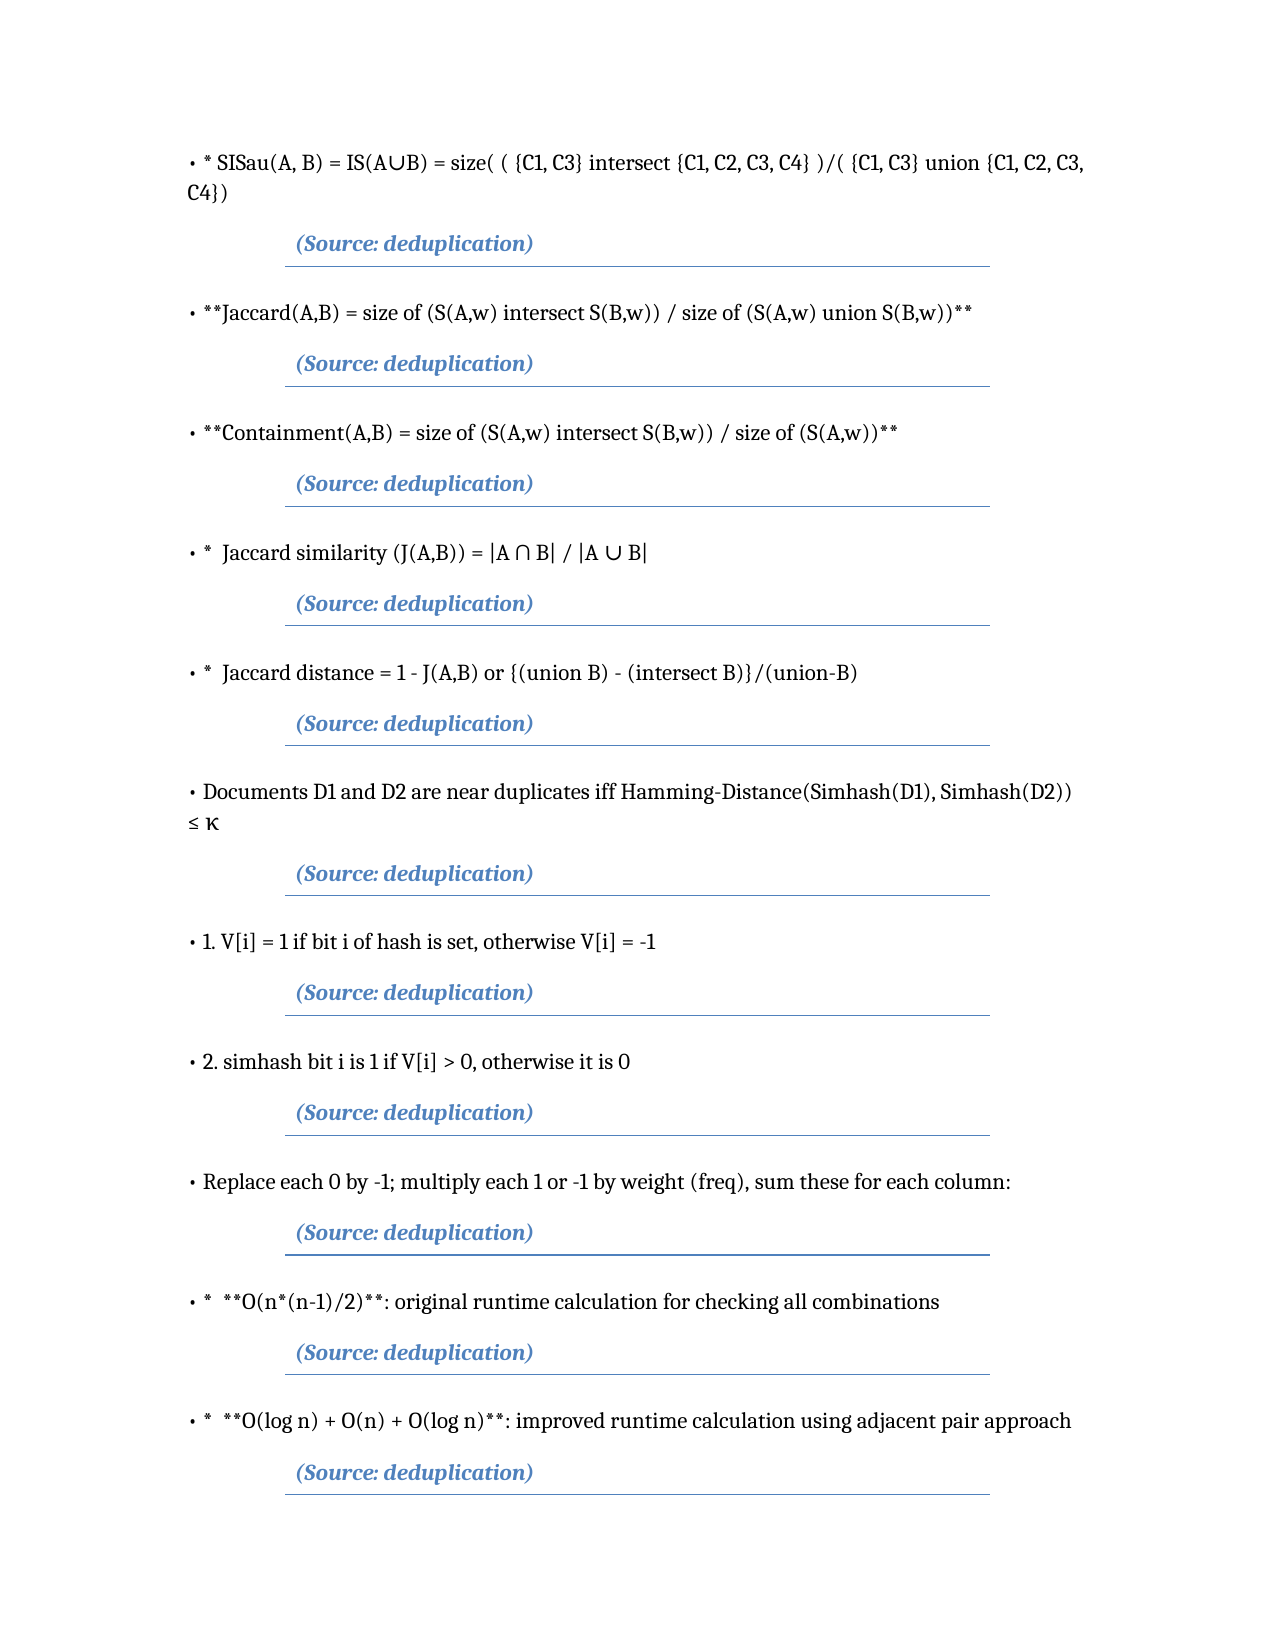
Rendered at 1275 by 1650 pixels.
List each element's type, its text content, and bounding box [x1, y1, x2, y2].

text • 2. simhash bit i is 1 if V[i] > 0, otherwise it is 0 [187, 1049, 1087, 1075]
text • **Containment(A,B) = size of (S(A,w) intersect S(B,w)) / size of (S(A,w))** [187, 420, 1087, 446]
text • Replace each 0 by -1; multiply each 1 or -1 by weight (freq), sum these for each column: [187, 1169, 1087, 1195]
text (Source: deduplication) [285, 591, 990, 625]
text (Source: deduplication) [285, 1339, 990, 1374]
text • 1. V[i] = 1 if bit i of hash is set, otherwise V[i] = -1 [187, 929, 1087, 956]
text • * Jaccard similarity (J(A,B)) = |A ∩ B| / |A ∪ B| [187, 539, 1087, 566]
text (Source: deduplication) [285, 980, 990, 1015]
text (Source: deduplication) [285, 860, 990, 895]
text (Source: deduplication) [285, 1100, 990, 1135]
text • **Jaccard(A,B) = size of (S(A,w) intersect S(B,w)) / size of (S(A,w) union S(B,w))** [187, 300, 1087, 326]
text (Source: deduplication) [285, 351, 990, 386]
text • Documents D1 and D2 are near duplicates iff Hamming-Distance(Simhash(D1), Simhash(D2)) ≤ κ [187, 779, 1087, 836]
text (Source: deduplication) [285, 1220, 990, 1254]
text (Source: deduplication) [285, 710, 990, 745]
text • * **O(n*(n-1)/2)**: original runtime calculation for checking all combinations [187, 1288, 1087, 1315]
text (Source: deduplication) [285, 231, 990, 266]
text • * Jaccard distance = 1 - J(A,B) or {(union B) - (intersect B)}/(union-B) [187, 659, 1087, 686]
text • * SISau(A, B) = IS(A∪B) = size( ( {C1, C3} intersect {C1, C2, C3, C4} )/( {C1, C3} union {C1, C2, C3, C4}) [187, 150, 1087, 207]
text (Source: deduplication) [285, 471, 990, 506]
text (Source: deduplication) [285, 1459, 990, 1494]
text • * **O(log n) + O(n) + O(log n)**: improved runtime calculation using adjacent pair approach [187, 1408, 1087, 1435]
